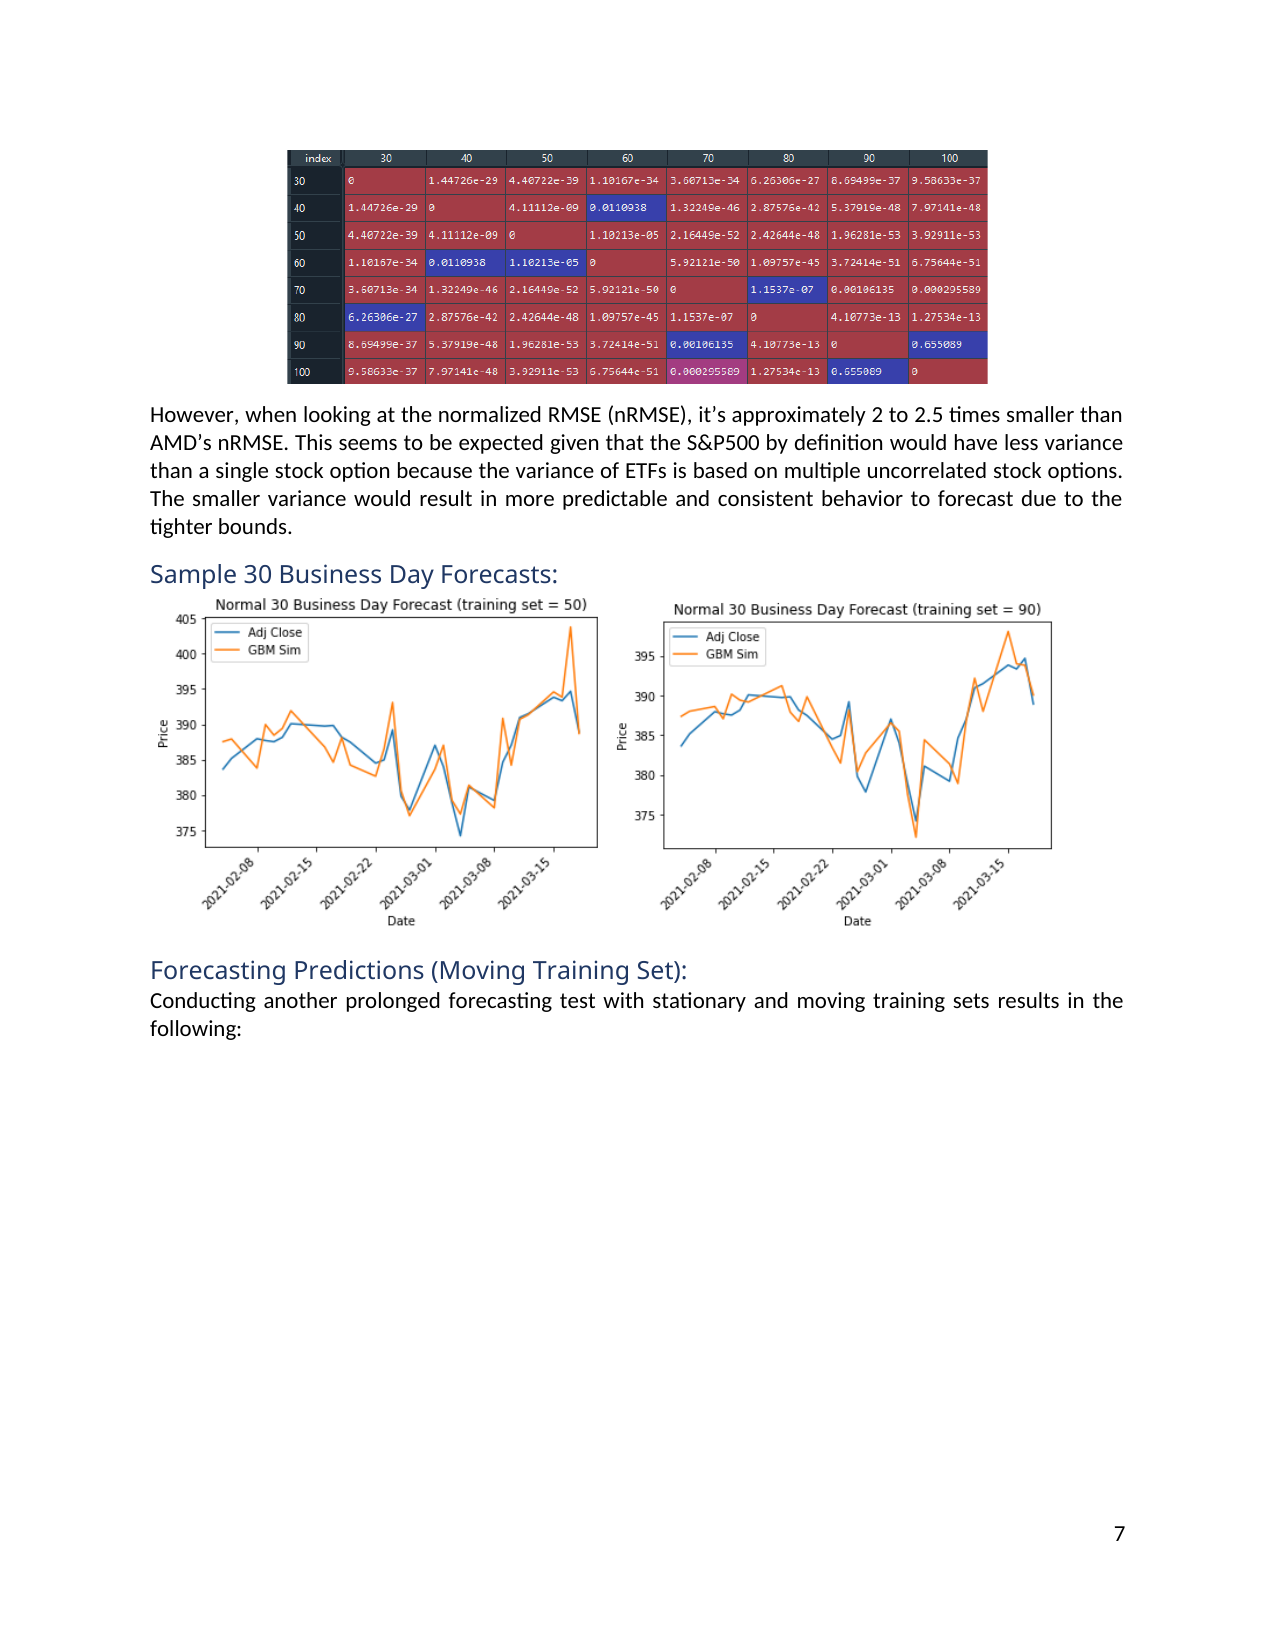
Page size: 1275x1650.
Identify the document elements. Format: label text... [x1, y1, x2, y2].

subtitle Sample 30 Business Day Forecasts: [150, 557, 1125, 591]
subtitle Forecasting Predictions (Moving Training Set): [150, 952, 1125, 986]
text However, when looking at the normalized RMSE (nRMSE), it’s approximately 2 to 2.5 times smaller than AMD’s nRMSE. This seems to be expected given that the S&P500 by definition would have less variance than a single stock option because the variance of ETFs is based on multiple uncorrelated stock options. The smaller variance would result in more predictable and consistent behavior to forecast due to the tighter bounds. [150, 400, 1125, 540]
text Conducting another prolonged forecasting test with stationary and moving training sets results in the following: [150, 986, 1125, 1042]
picture [287, 150, 988, 384]
picture [150, 591, 605, 936]
picture [609, 595, 1059, 936]
